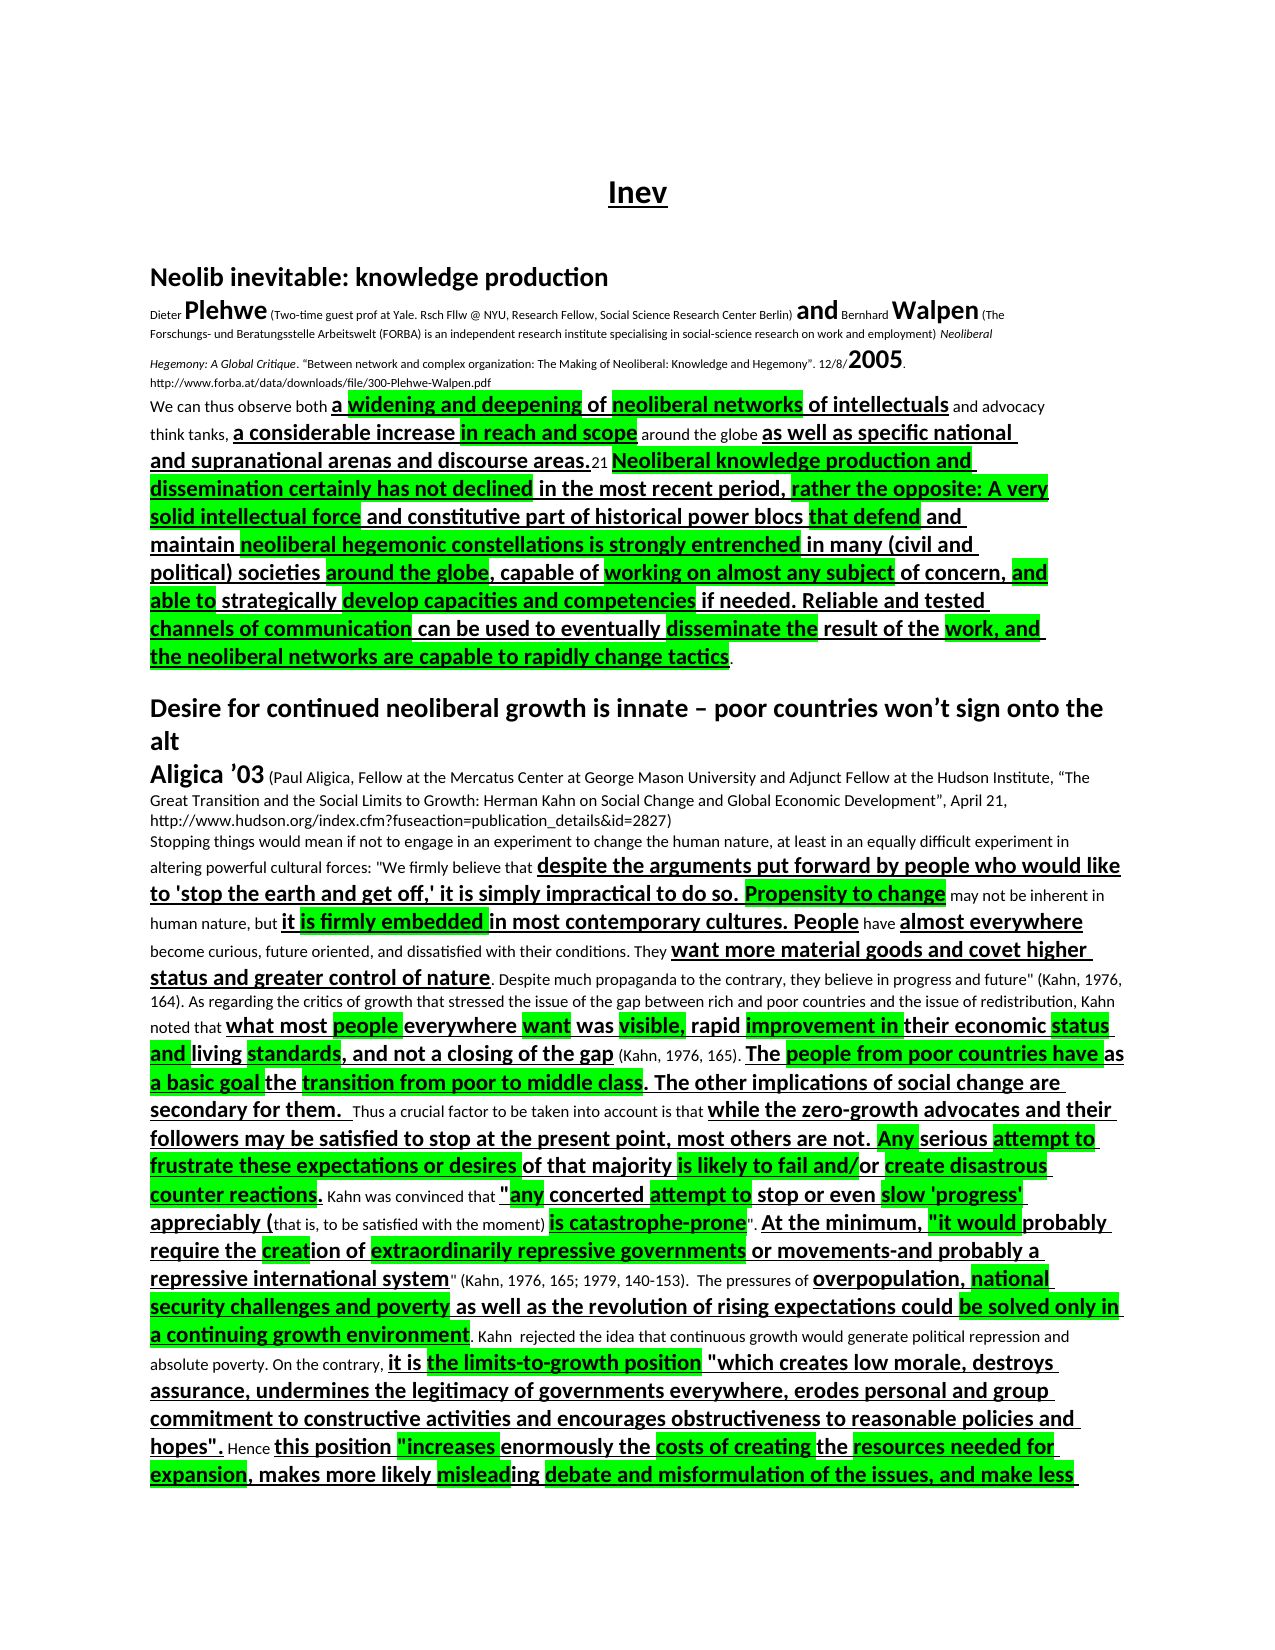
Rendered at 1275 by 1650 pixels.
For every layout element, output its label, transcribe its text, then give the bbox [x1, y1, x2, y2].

text We can thus observe both a widening and deepening of neoliberal networks of intellectuals and advocacy think tanks, a considerable increase in reach and scope around the globe as well as specific national and supranational arenas and discourse areas.21 Neoliberal knowledge production and dissemination certainly has not declined in the most recent period, rather the opposite: A very solid intellectual force and constitutive part of historical power blocs that defend and maintain neoliberal hegemonic constellations is strongly entrenched in many (civil and political) societies around the globe, capable of working on almost any subject of concern, and able to strategically develop capacities and competencies if needed. Reliable and tested channels of communication can be used to eventually disseminate the result of the work, and the neoliberal networks are capable to rapidly change tactics. [361, 390, 1050, 670]
subtitle Inev [150, 171, 1125, 212]
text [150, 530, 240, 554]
subtitle Desire for continued neoliberal growth is innate – poor countries won’t sign onto the alt [150, 691, 1125, 757]
text Aligica ’03 (Paul Aligica, Fellow at the Mercatus Center at George Mason University and Adjunct Fellow at the Hudson Institute, “The Great Transition and the Social Limits to Growth: Herman Kahn on Social Change and Global Economic Development”, April 21, http://www.hudson.org/index.cfm?fuseaction=publication_details&id=2827) [150, 757, 1125, 831]
text Dieter Plehwe (Two-time guest prof at Yale. Rsch Fllw @ NYU, Research Fellow, Social Science Research Center Berlin) and Bernhard Walpen (The Forschungs- und Beratungsstelle Arbeitswelt (FORBA) is an independent research institute specialising in social-science research on work and employment) Neoliberal Hegemony: A Global Critique. “Between network and complex organization: The Making of Neoliberal: Knowledge and Hegemony”. 12/8/2005. http://www.forba.at/data/downloads/file/300-Plehwe-Walpen.pdf [150, 293, 1050, 390]
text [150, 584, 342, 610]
text We can thus observe both a widening and deepening of neoliberal networks of intellectuals and advocacy think tanks, a considerable increase in reach and scope around the globe as well as specific national and supranational arenas and discourse areas.21 Neoliberal knowledge production and dissemination certainly has not declined in the most recent period, rather the opposite: A very solid intellectual force and constitutive part of historical power blocs that defend and maintain neoliberal hegemonic constellations is strongly entrenched in many (civil and political) societies around the globe, capable of working on almost any subject of concern, and able to strategically develop capacities and competencies if needed. Reliable and tested channels of communication can be used to eventually disseminate the result of the work, and the neoliberal networks are capable to rapidly change tactics. [150, 390, 791, 498]
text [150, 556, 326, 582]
subtitle Neolib inevitable: knowledge production [150, 260, 1125, 293]
